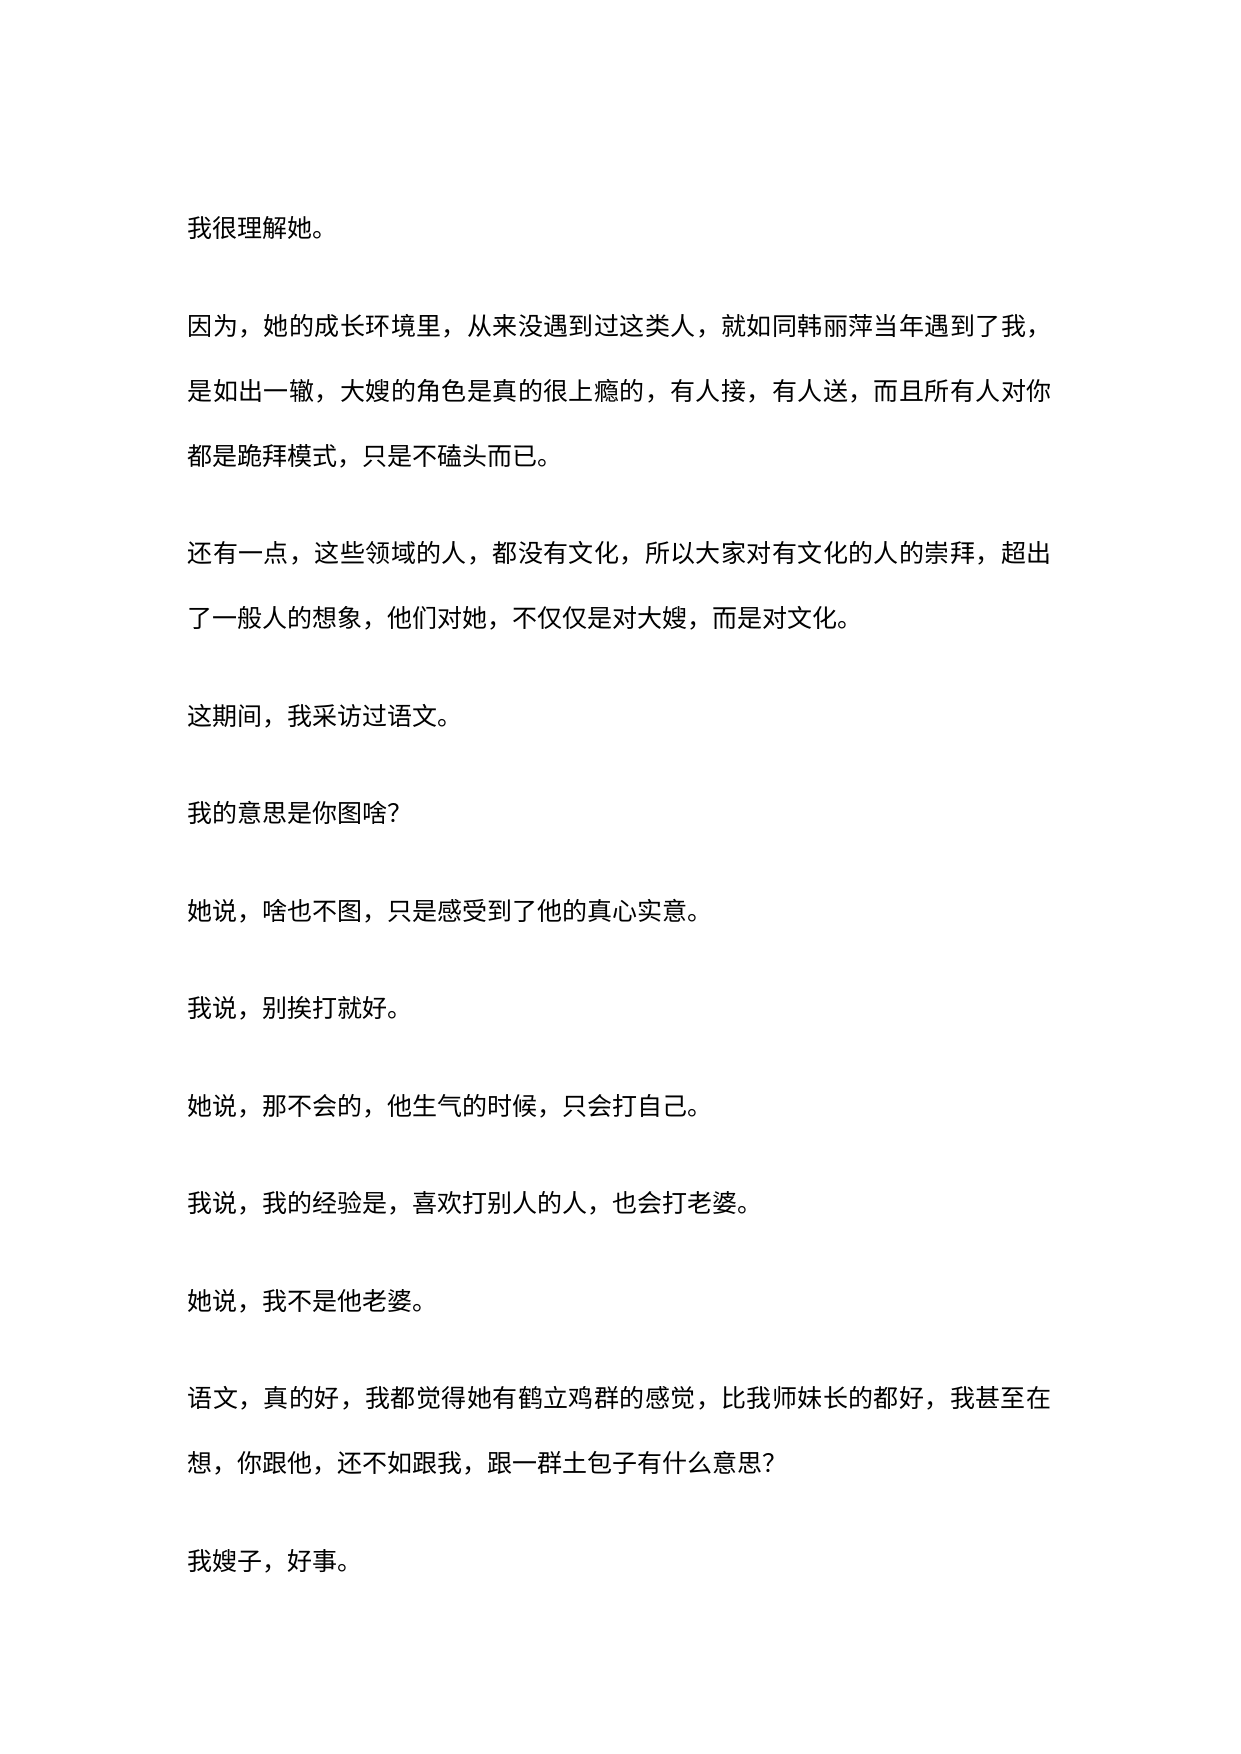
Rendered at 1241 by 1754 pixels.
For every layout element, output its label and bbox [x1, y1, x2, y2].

text [187, 162, 1053, 1592]
